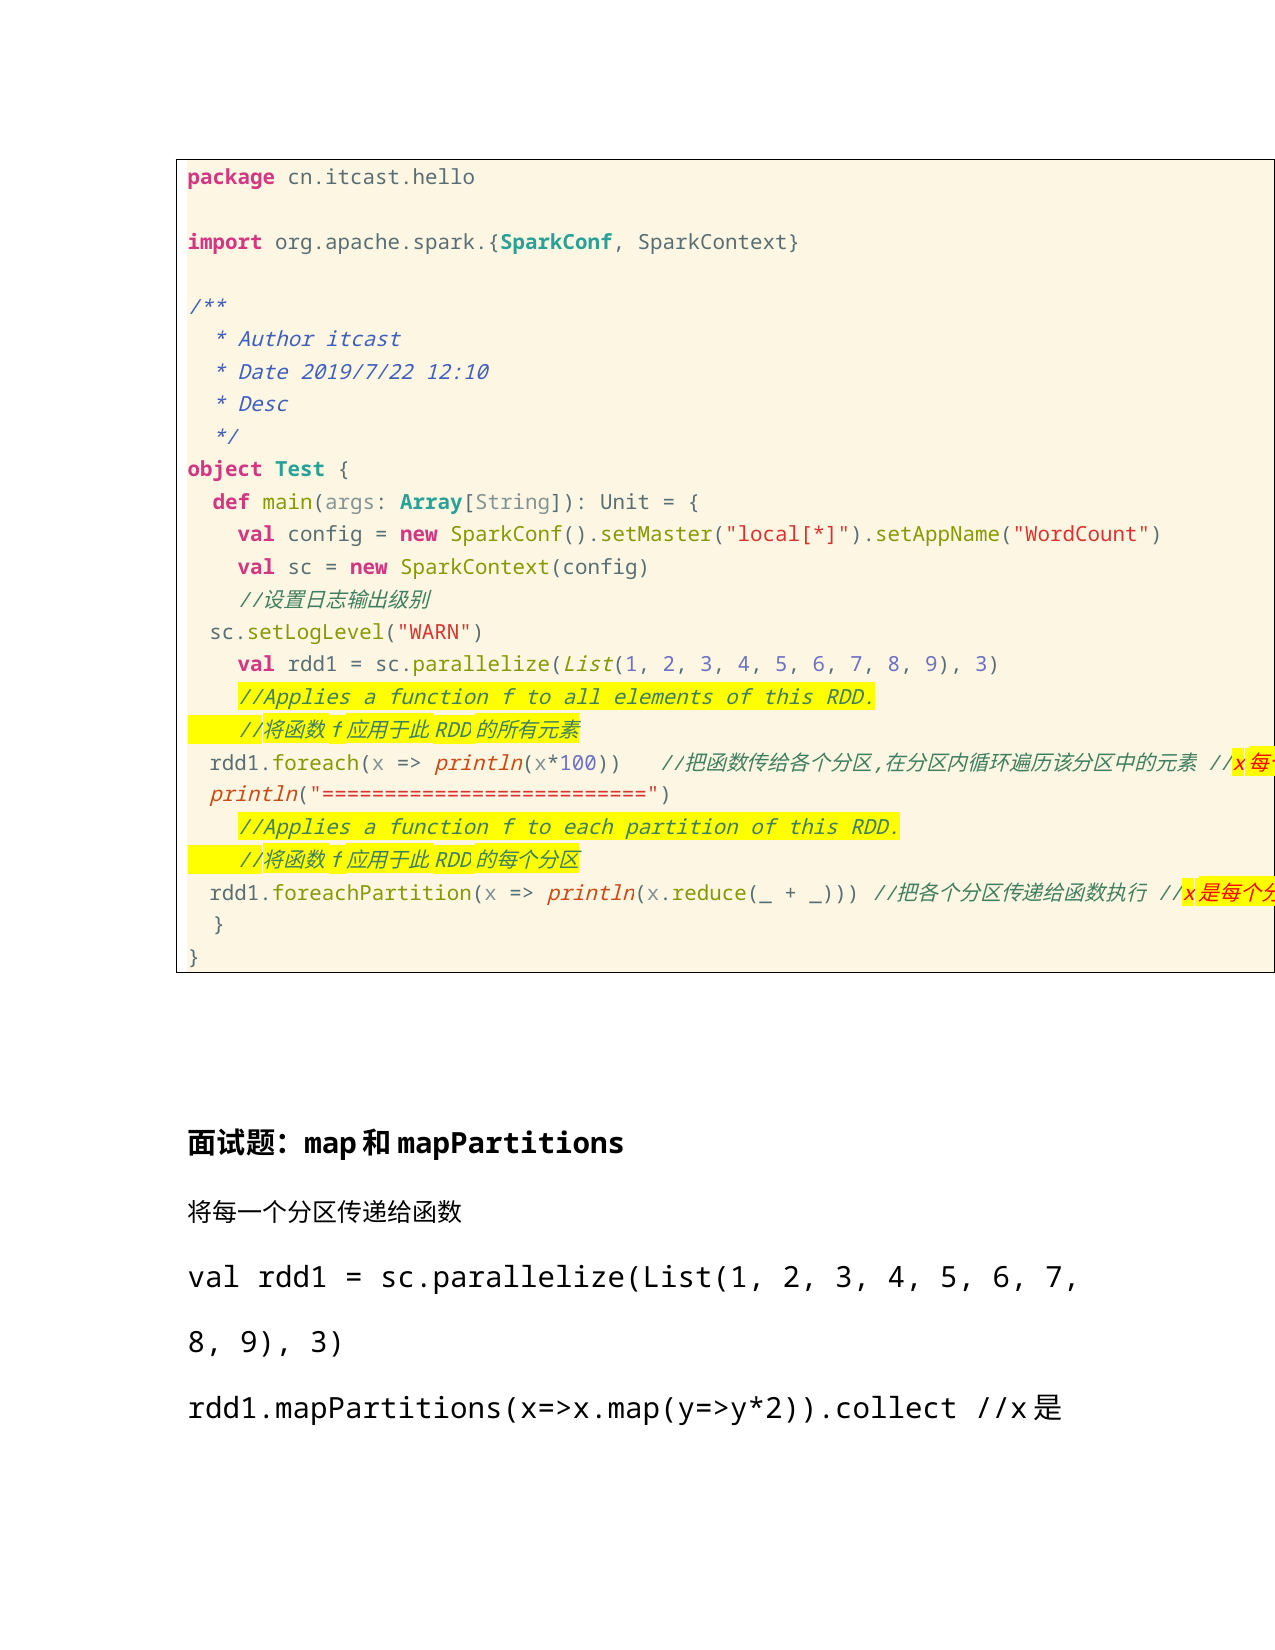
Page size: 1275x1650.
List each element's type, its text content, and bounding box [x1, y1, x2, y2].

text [187, 1373, 1087, 1438]
subtitle 面试题：map和mapPartitions [187, 1108, 1087, 1173]
text val rdd1 = sc.parallelize(List(1, 2, 3, 4, 5, 6, 7, 8, 9), 3) [187, 1243, 1087, 1373]
text 将每一个分区传递给函数 [187, 1178, 1087, 1243]
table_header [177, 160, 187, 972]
